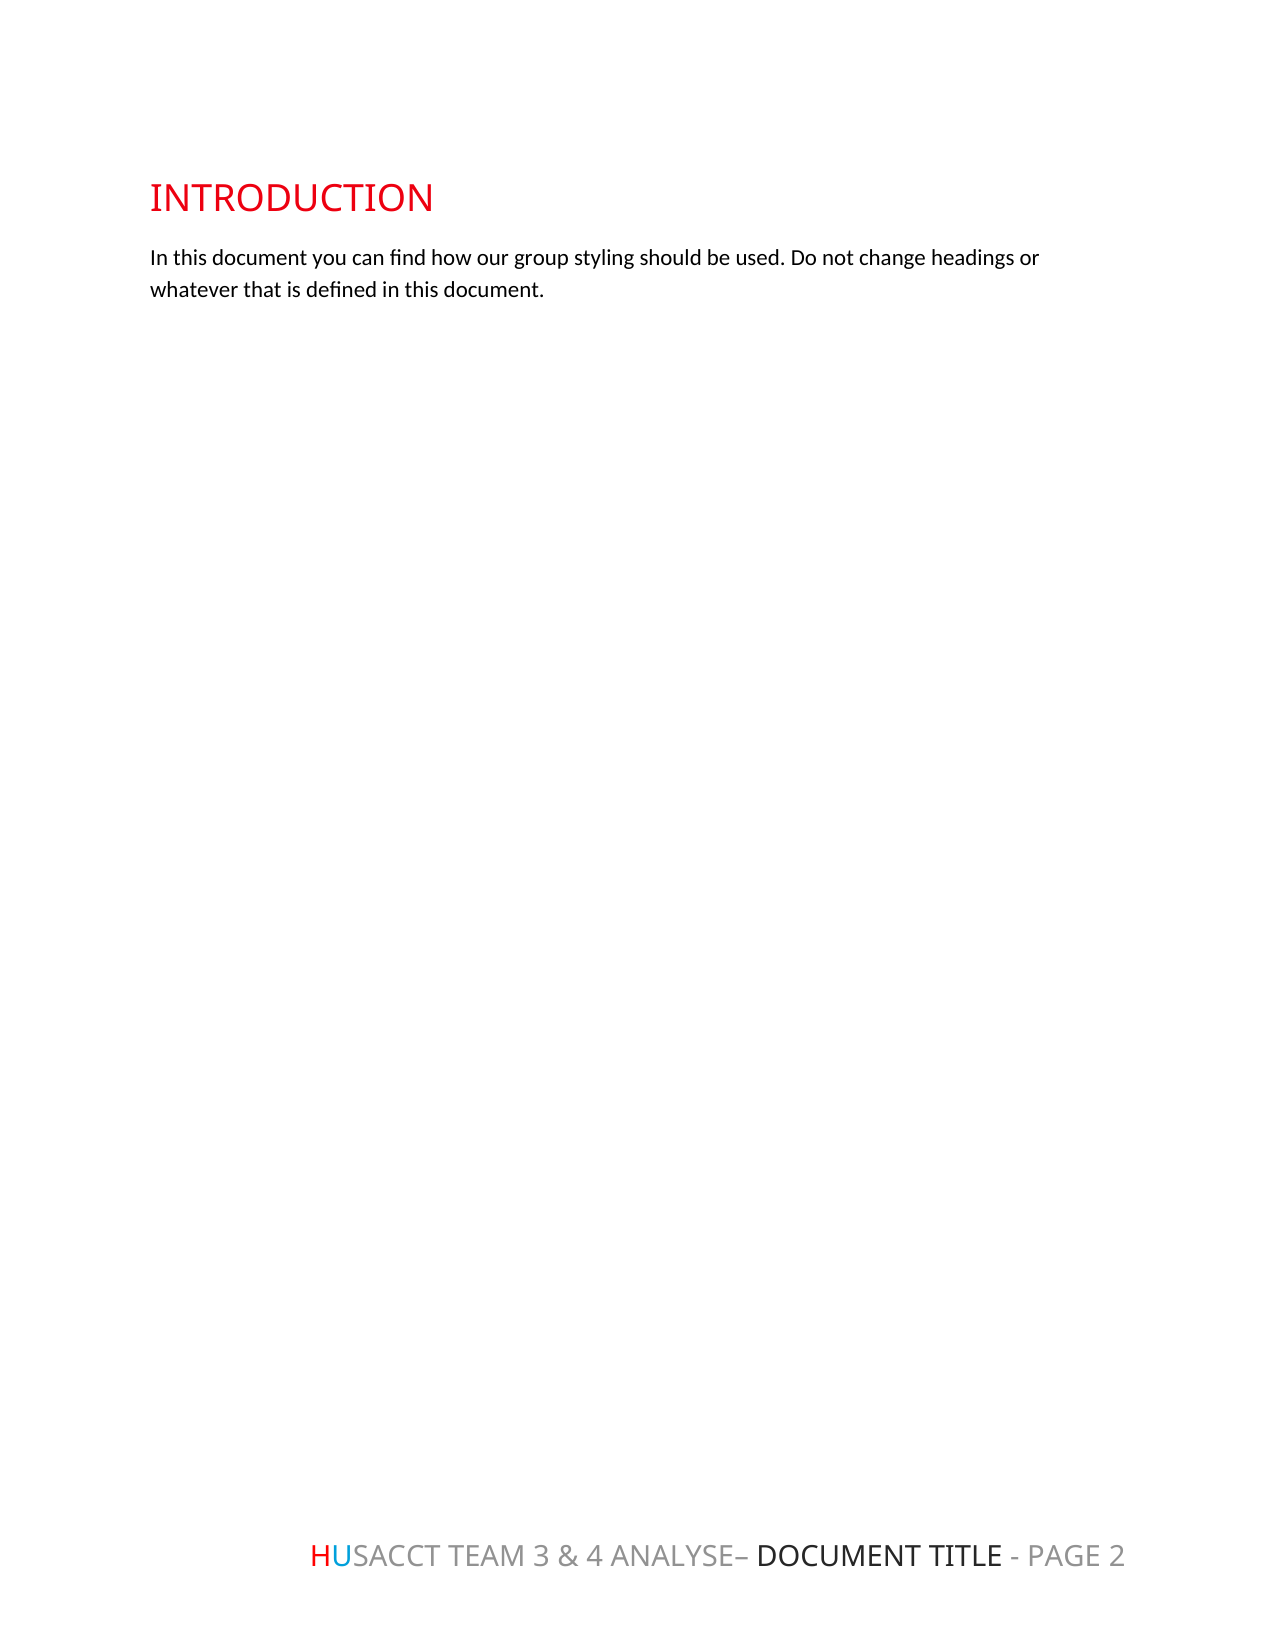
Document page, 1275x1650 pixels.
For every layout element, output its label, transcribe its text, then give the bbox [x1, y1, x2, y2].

text In this document you can find how our group styling should be used. Do not change headings or whatever that is defined in this document. [150, 243, 1125, 303]
subtitle INTRODUCTION [150, 171, 1125, 222]
